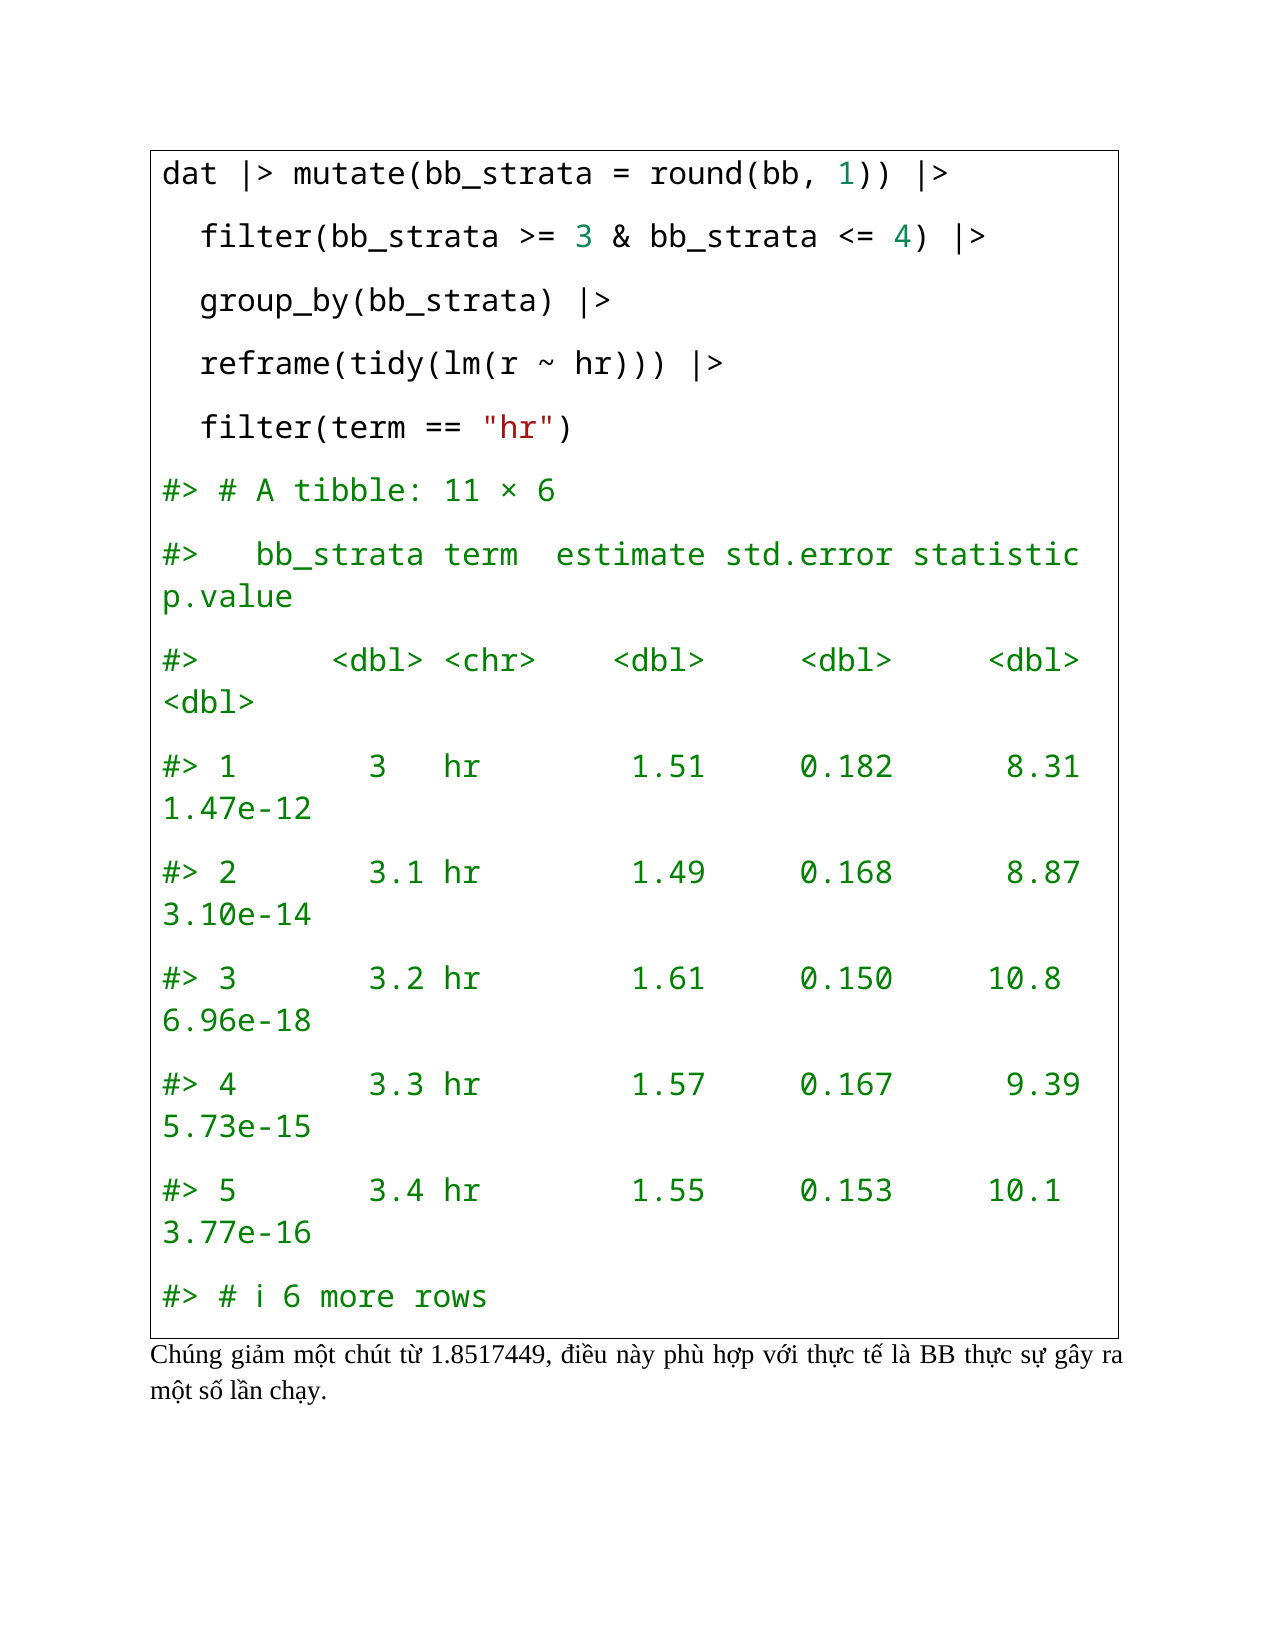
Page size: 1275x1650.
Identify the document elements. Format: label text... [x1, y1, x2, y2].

table_header dat |> mutate(bb_strata = round(bb, 1)) |> filter(bb_strata >= 3 & bb_strata <= 4) |> group_by(bb_strata) |> reframe(tidy(lm(r ~ hr))) |> filter(term == "hr") #> # A tibble: 11 × 6 #> bb_strata term estimate std.error statistic p.value #> <dbl> <chr> <dbl> <dbl> <dbl> <dbl> #> 1 3 hr 1.51 0.182 8.31 1.47e-12 #> 2 3.1 hr 1.49 0.168 8.87 3.10e-14 #> 3 3.2 hr 1.61 0.150 10.8 6.96e-18 #> 4 3.3 hr 1.57 0.167 9.39 5.73e-15 #> 5 3.4 hr 1.55 0.153 10.1 3.77e-16 #> # ℹ 6 more rows [151, 151, 1118, 1337]
text Chúng giảm một chút từ 1.8517449, điều này phù hợp với thực tế là BB thực sự gây ra một số lần chạy. [150, 1338, 1125, 1405]
